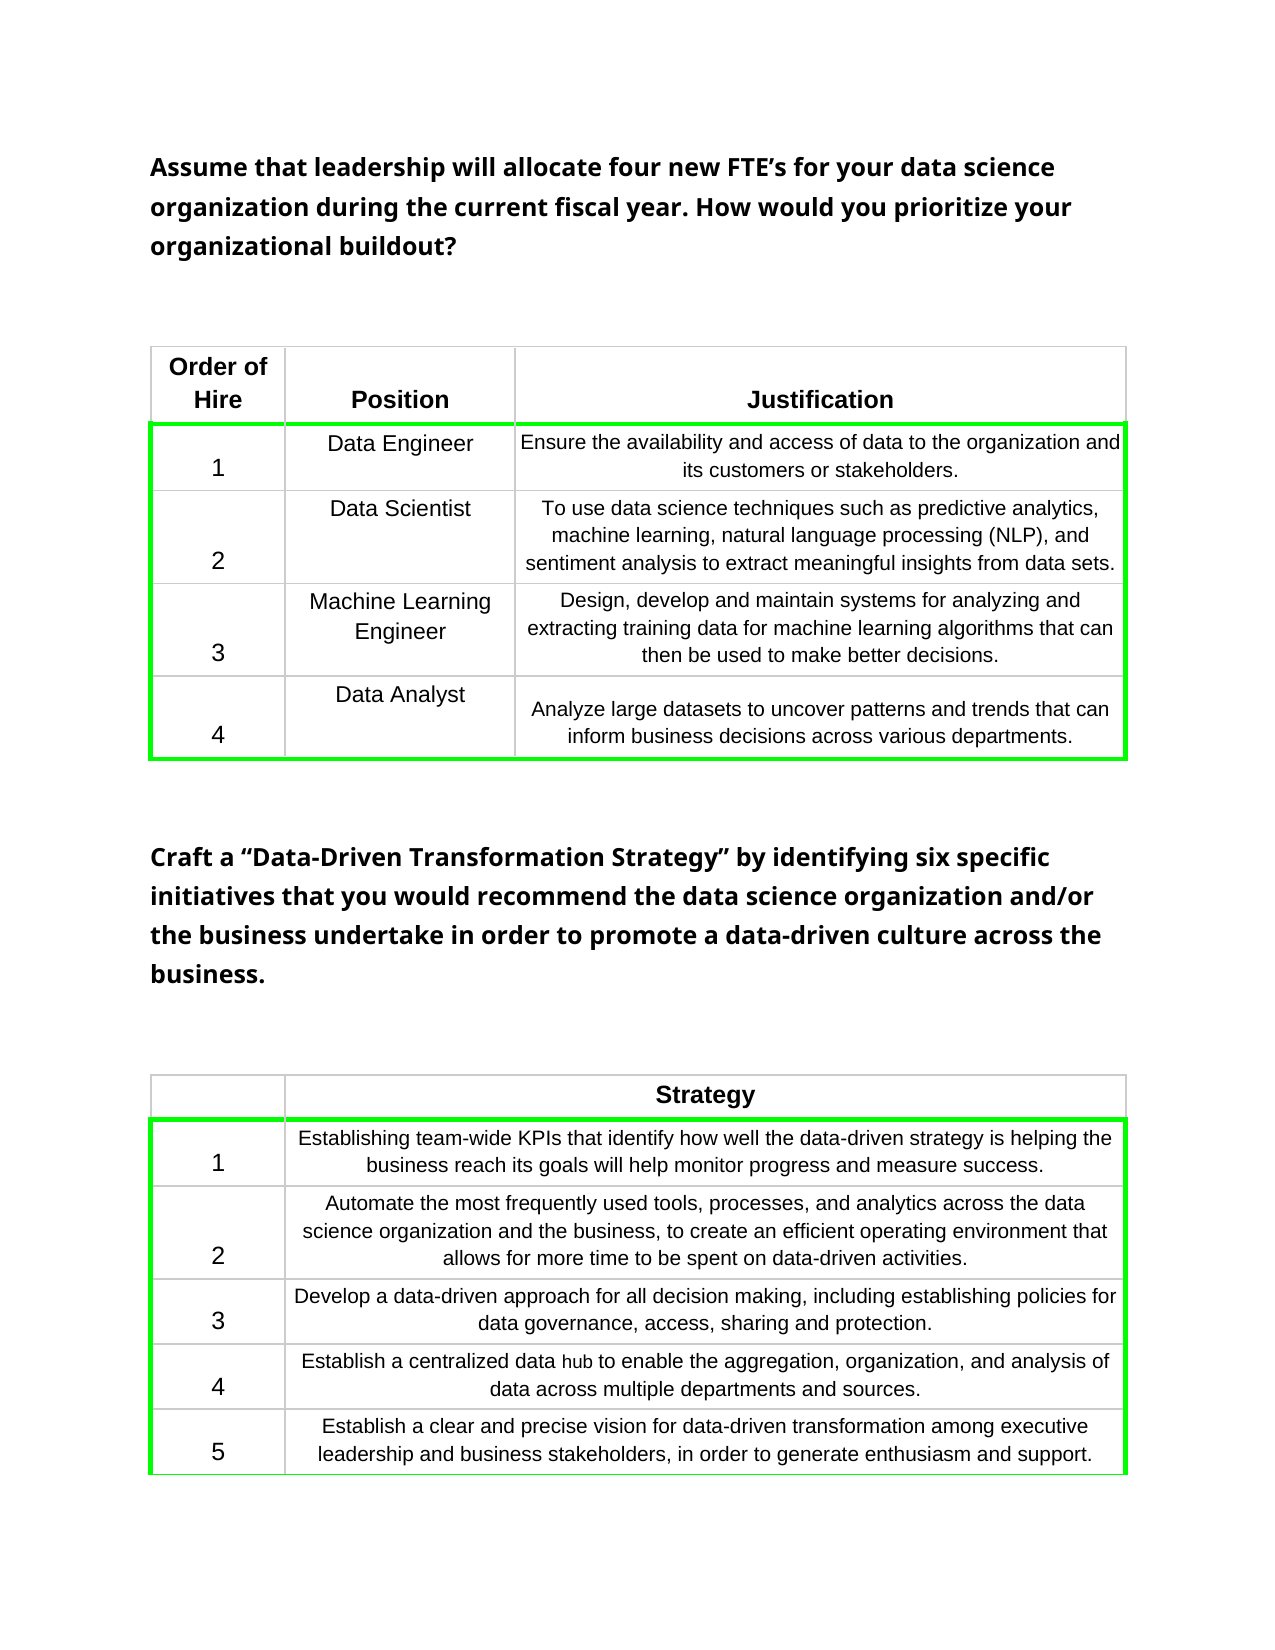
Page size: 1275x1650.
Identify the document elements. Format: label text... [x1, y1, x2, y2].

table_cell 3 [153, 584, 284, 675]
table_header Justification [516, 347, 1125, 421]
text Assume that leadership will allocate four new FTE’s for your data science organization during the current fiscal year. How would you prioritize your organizational buildout? [150, 150, 1125, 262]
table_cell Establish a centralized data hub to enable the aggregation, organization, and analysis of data across multiple departments and sources. [286, 1345, 1123, 1408]
table_cell 4 [153, 1345, 284, 1408]
table_cell Establishing team-wide KPIs that identify how well the data-driven strategy is helping the business reach its goals will help monitor progress and measure success. [286, 1122, 1123, 1185]
table_cell Data Scientist [286, 491, 514, 582]
table_cell Analyze large datasets to uncover patterns and trends that can inform business decisions across various departments. [516, 677, 1123, 756]
table_cell 2 [153, 1187, 284, 1278]
table_cell Data Analyst [286, 677, 514, 756]
table_cell Ensure the availability and access of data to the organization and its customers or stakeholders. [516, 426, 1123, 490]
table_cell 2 [153, 491, 284, 582]
table_cell 3 [153, 1280, 284, 1343]
table_cell Data Engineer [286, 426, 514, 490]
table_cell 4 [153, 677, 284, 756]
table_cell To use data science techniques such as predictive analytics, machine learning, natural language processing (NLP), and sentiment analysis to extract meaningful insights from data sets. [516, 491, 1123, 582]
table_cell 5 [153, 1410, 284, 1473]
table_cell Establish a clear and precise vision for data-driven transformation among executive leadership and business stakeholders, in order to generate enthusiasm and support. [286, 1410, 1123, 1473]
table_header Position [286, 347, 515, 421]
table_cell Automate the most frequently used tools, processes, and analytics across the data science organization and the business, to create an efficient operating environment that allows for more time to be spent on data-driven activities. [286, 1187, 1123, 1278]
table_header [152, 1076, 284, 1117]
table_cell 1 [153, 426, 284, 490]
table_cell 1 [153, 1122, 284, 1185]
text Craft a “Data-Driven Transformation Strategy” by identifying six specific initiatives that you would recommend the data science organization and/or the business undertake in order to promote a data-driven culture across the business. [150, 839, 1125, 991]
table_header Strategy [286, 1076, 1125, 1117]
table_cell Design, develop and maintain systems for analyzing and extracting training data for machine learning algorithms that can then be used to make better decisions. [516, 584, 1123, 675]
table_header Order of Hire [152, 347, 285, 421]
table_cell Machine Learning Engineer [286, 584, 514, 675]
table_cell Develop a data-driven approach for all decision making, including establishing policies for data governance, access, sharing and protection. [286, 1280, 1123, 1343]
